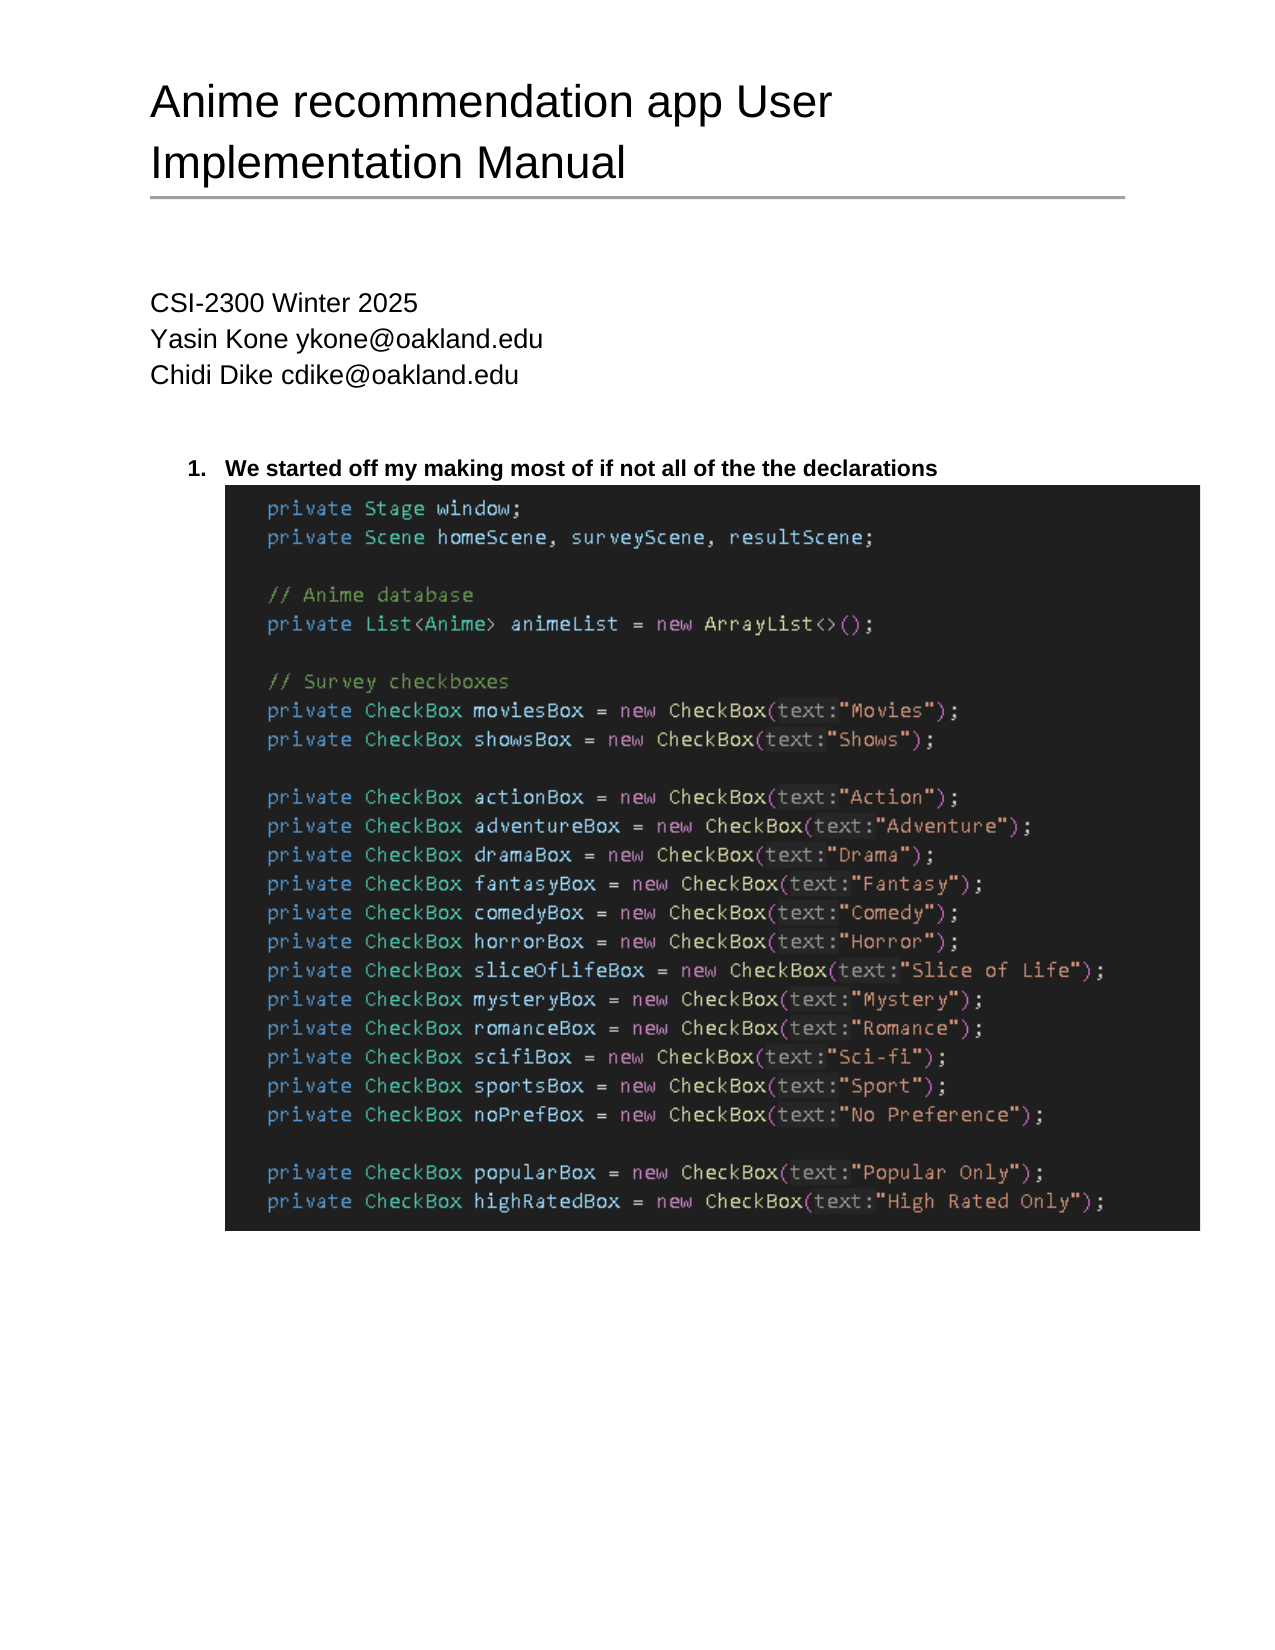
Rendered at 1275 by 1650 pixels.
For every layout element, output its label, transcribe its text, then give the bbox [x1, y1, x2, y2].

picture [225, 485, 1200, 1231]
text CSI-2300 Winter 2025 [150, 287, 1125, 318]
text Yasin Kone ykone@oakland.edu [150, 323, 1125, 354]
list We started off my making most of if not all of the the declarations [187, 455, 1125, 481]
text Chidi Dike cdike@oakland.edu [150, 359, 1125, 390]
